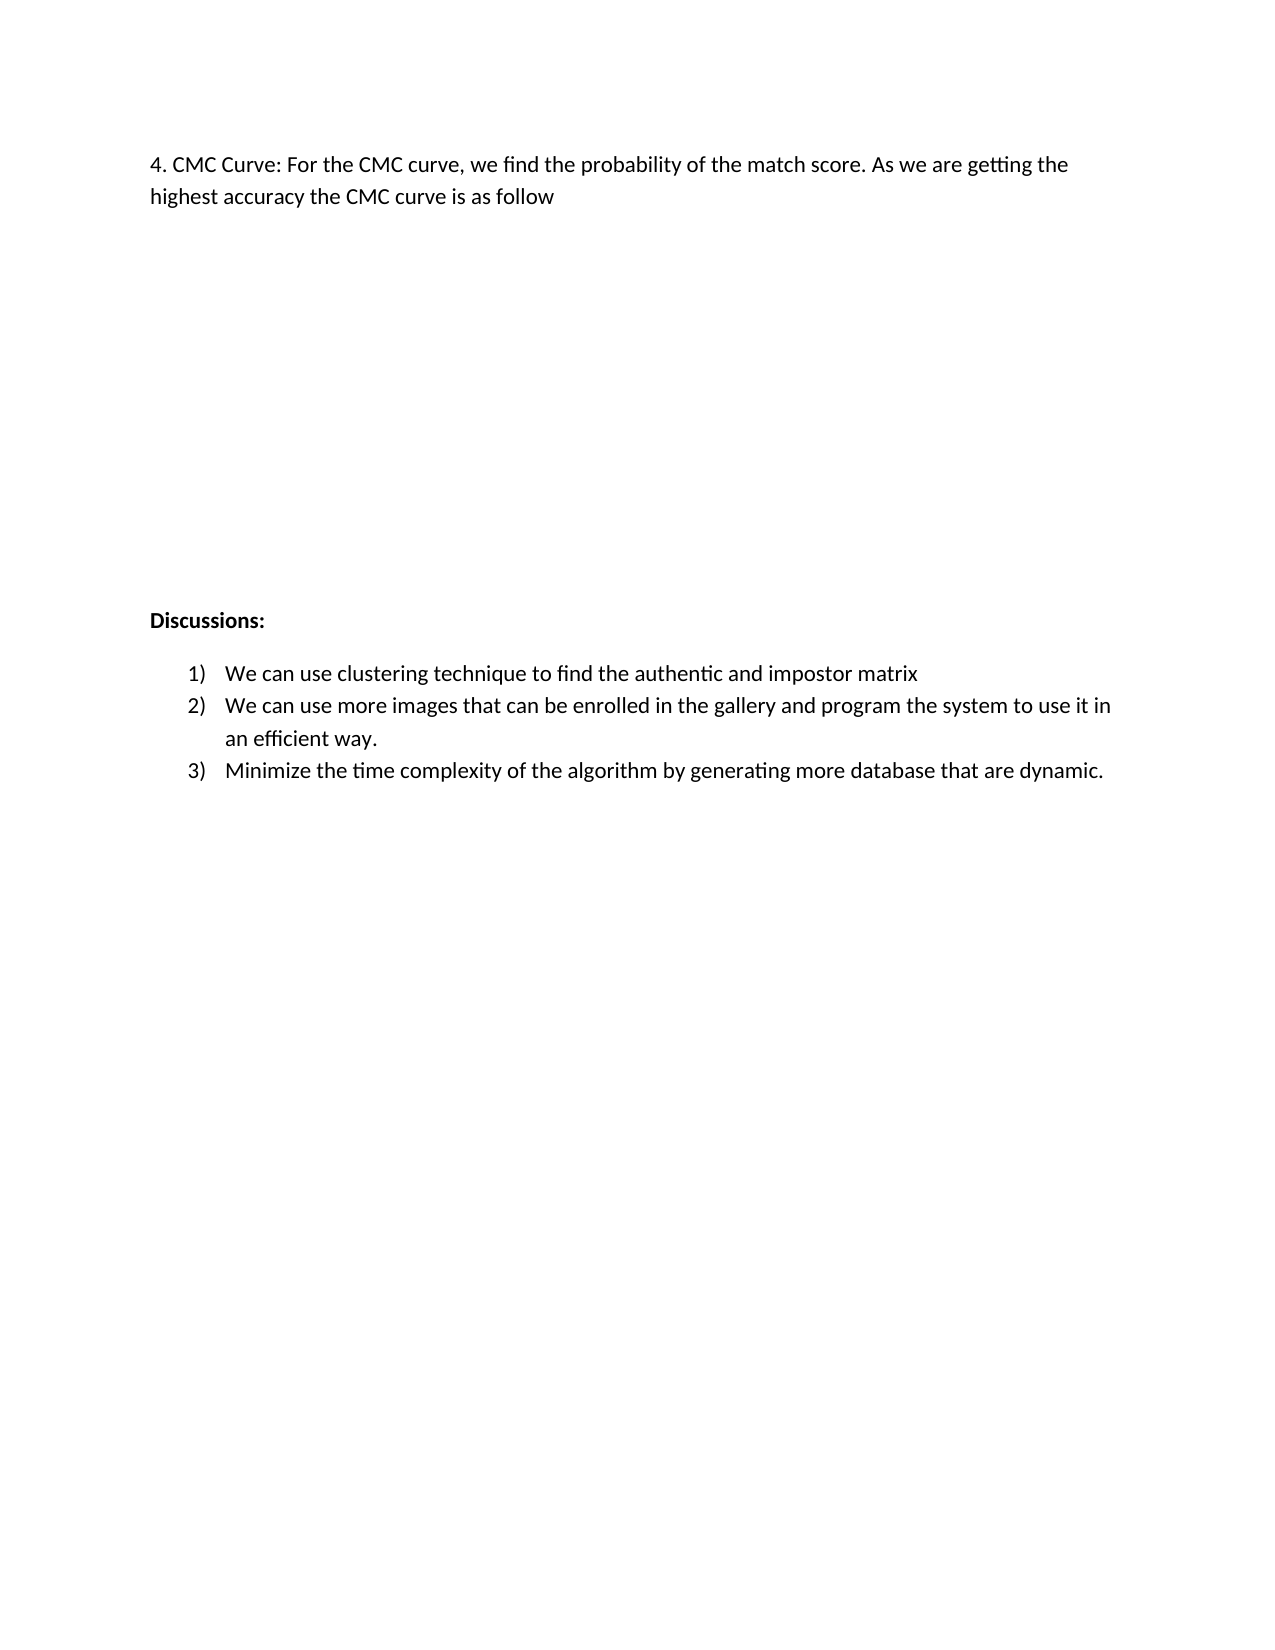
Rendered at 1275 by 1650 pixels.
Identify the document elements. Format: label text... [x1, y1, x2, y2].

text Discussions: [150, 606, 1125, 634]
list We can use clustering technique to find the authentic and impostor matrix [187, 659, 1125, 687]
list We can use more images that can be enrolled in the gallery and program the system to use it in an efficient way. [187, 692, 1125, 752]
text 4. CMC Curve: For the CMC curve, we find the probability of the match score. As we are getting the highest accuracy the CMC curve is as follow [150, 150, 1125, 210]
list Minimize the time complexity of the algorithm by generating more database that are dynamic. [187, 756, 1125, 816]
